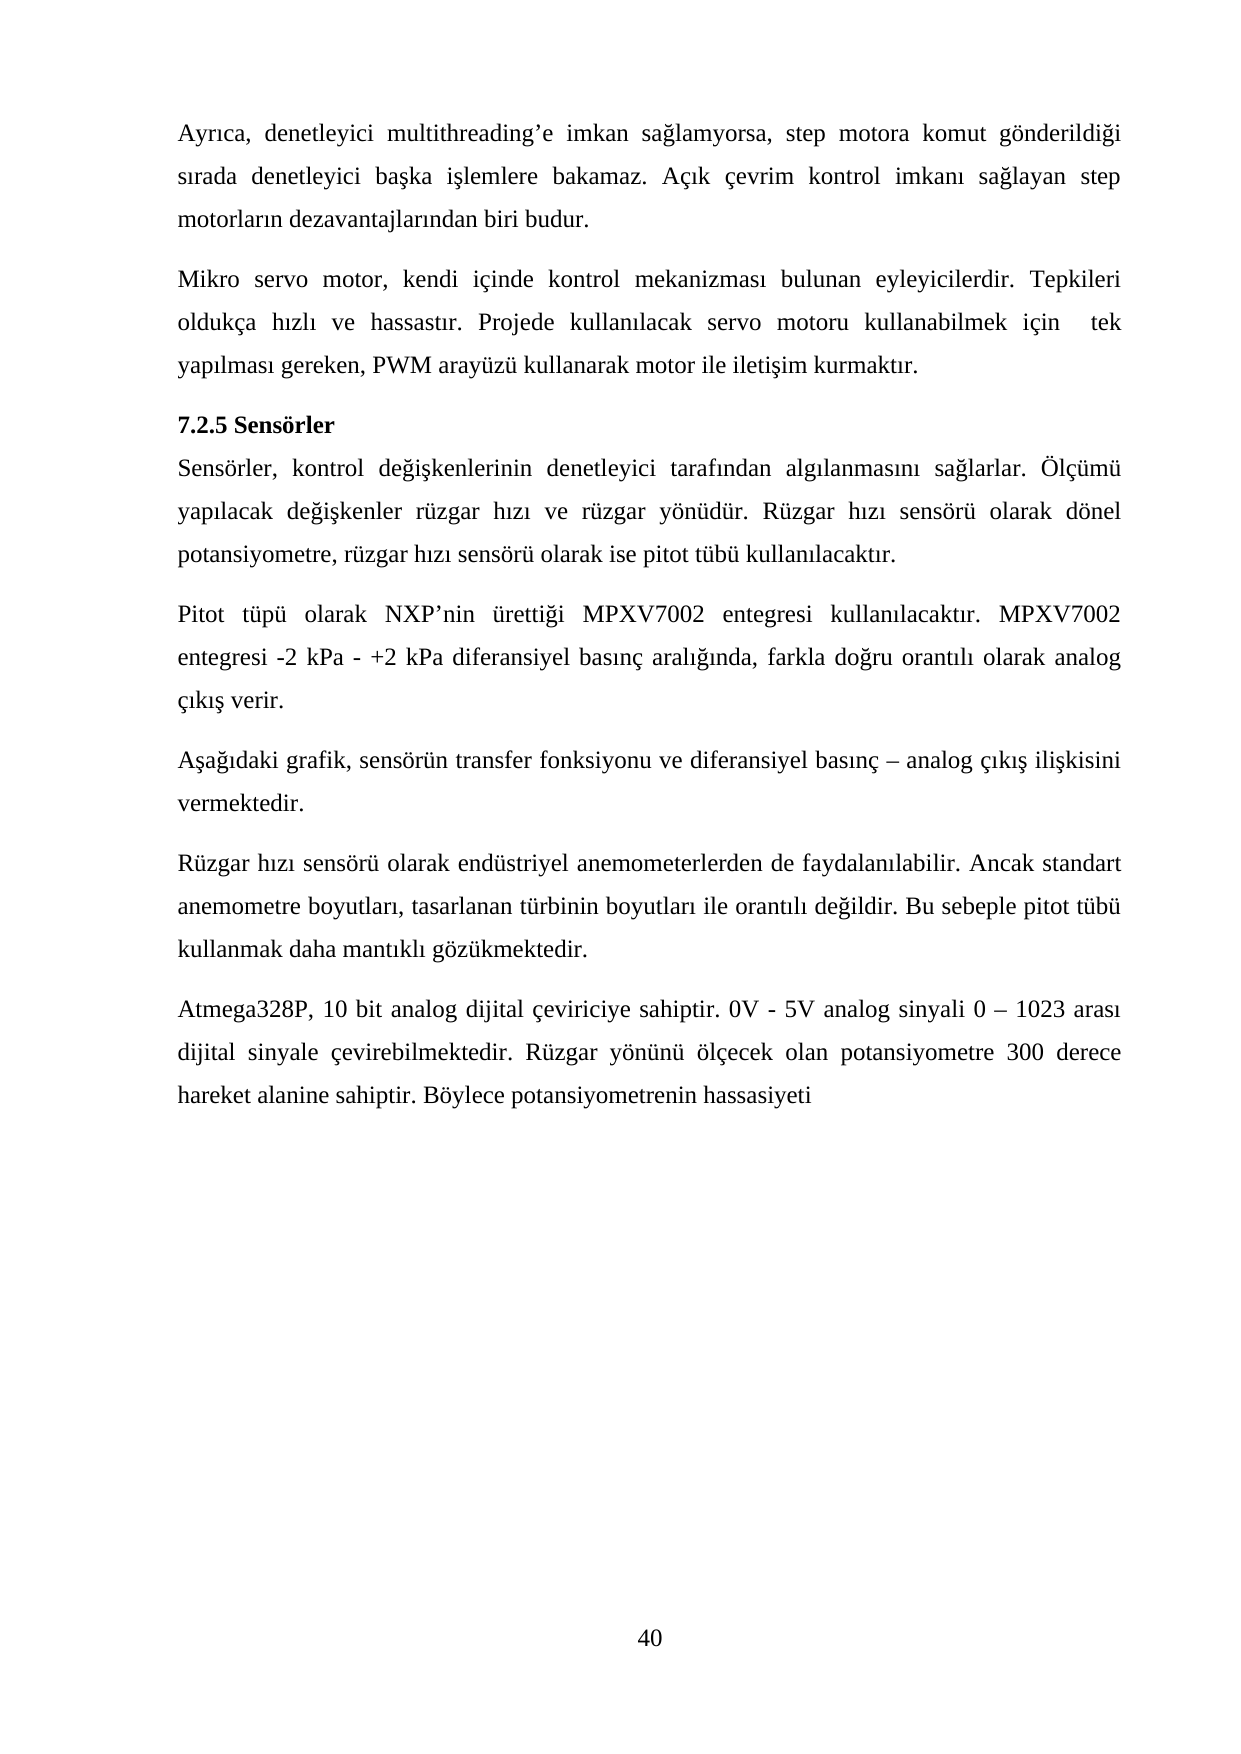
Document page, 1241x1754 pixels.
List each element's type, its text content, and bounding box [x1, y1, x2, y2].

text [177, 118, 1122, 233]
text Pitot tüpü olarak NXP’nin ürettiği MPXV7002 entegresi kullanılacaktır. MPXV7002 entegresi -2 kPa - +2 kPa diferansiyel basınç aralığında, farkla doğru orantılı olarak analog çıkış verir. [177, 599, 1122, 714]
text Rüzgar hızı sensörü olarak endüstriyel anemometerlerden de faydalanılabilir. Ancak standart anemometre boyutları, tasarlanan türbinin boyutları ile orantılı değildir. Bu sebeple pitot tübü kullanmak daha mantıklı gözükmektedir. [177, 848, 1122, 963]
subtitle 7.2.5 Sensörler [177, 410, 1122, 439]
text Atmega328P, 10 bit analog dijital çeviriciye sahiptir. 0V - 5V analog sinyali 0 – 1023 arası dijital sinyale çevirebilmektedir. Rüzgar yönünü ölçecek olan potansiyometre 300 derece hareket alanine sahiptir. Böylece potansiyometrenin hassasiyeti [177, 994, 1122, 1109]
text Sensörler, kontrol değişkenlerinin denetleyici tarafından algılanmasını sağlarlar. Ölçümü yapılacak değişkenler rüzgar hızı ve rüzgar yönüdür. Rüzgar hızı sensörü olarak dönel potansiyometre, rüzgar hızı sensörü olarak ise pitot tübü kullanılacaktır. [177, 453, 1122, 568]
text Aşağıdaki grafik, sensörün transfer fonksiyonu ve diferansiyel basınç – analog çıkış ilişkisini vermektedir. [177, 745, 1122, 817]
text Mikro servo motor, kendi içinde kontrol mekanizması bulunan eyleyicilerdir. Tepkileri oldukça hızlı ve hassastır. Projede kullanılacak servo motoru kullanabilmek için tek yapılması gereken, PWM arayüzü kullanarak motor ile iletişim kurmaktır. [177, 264, 1122, 379]
